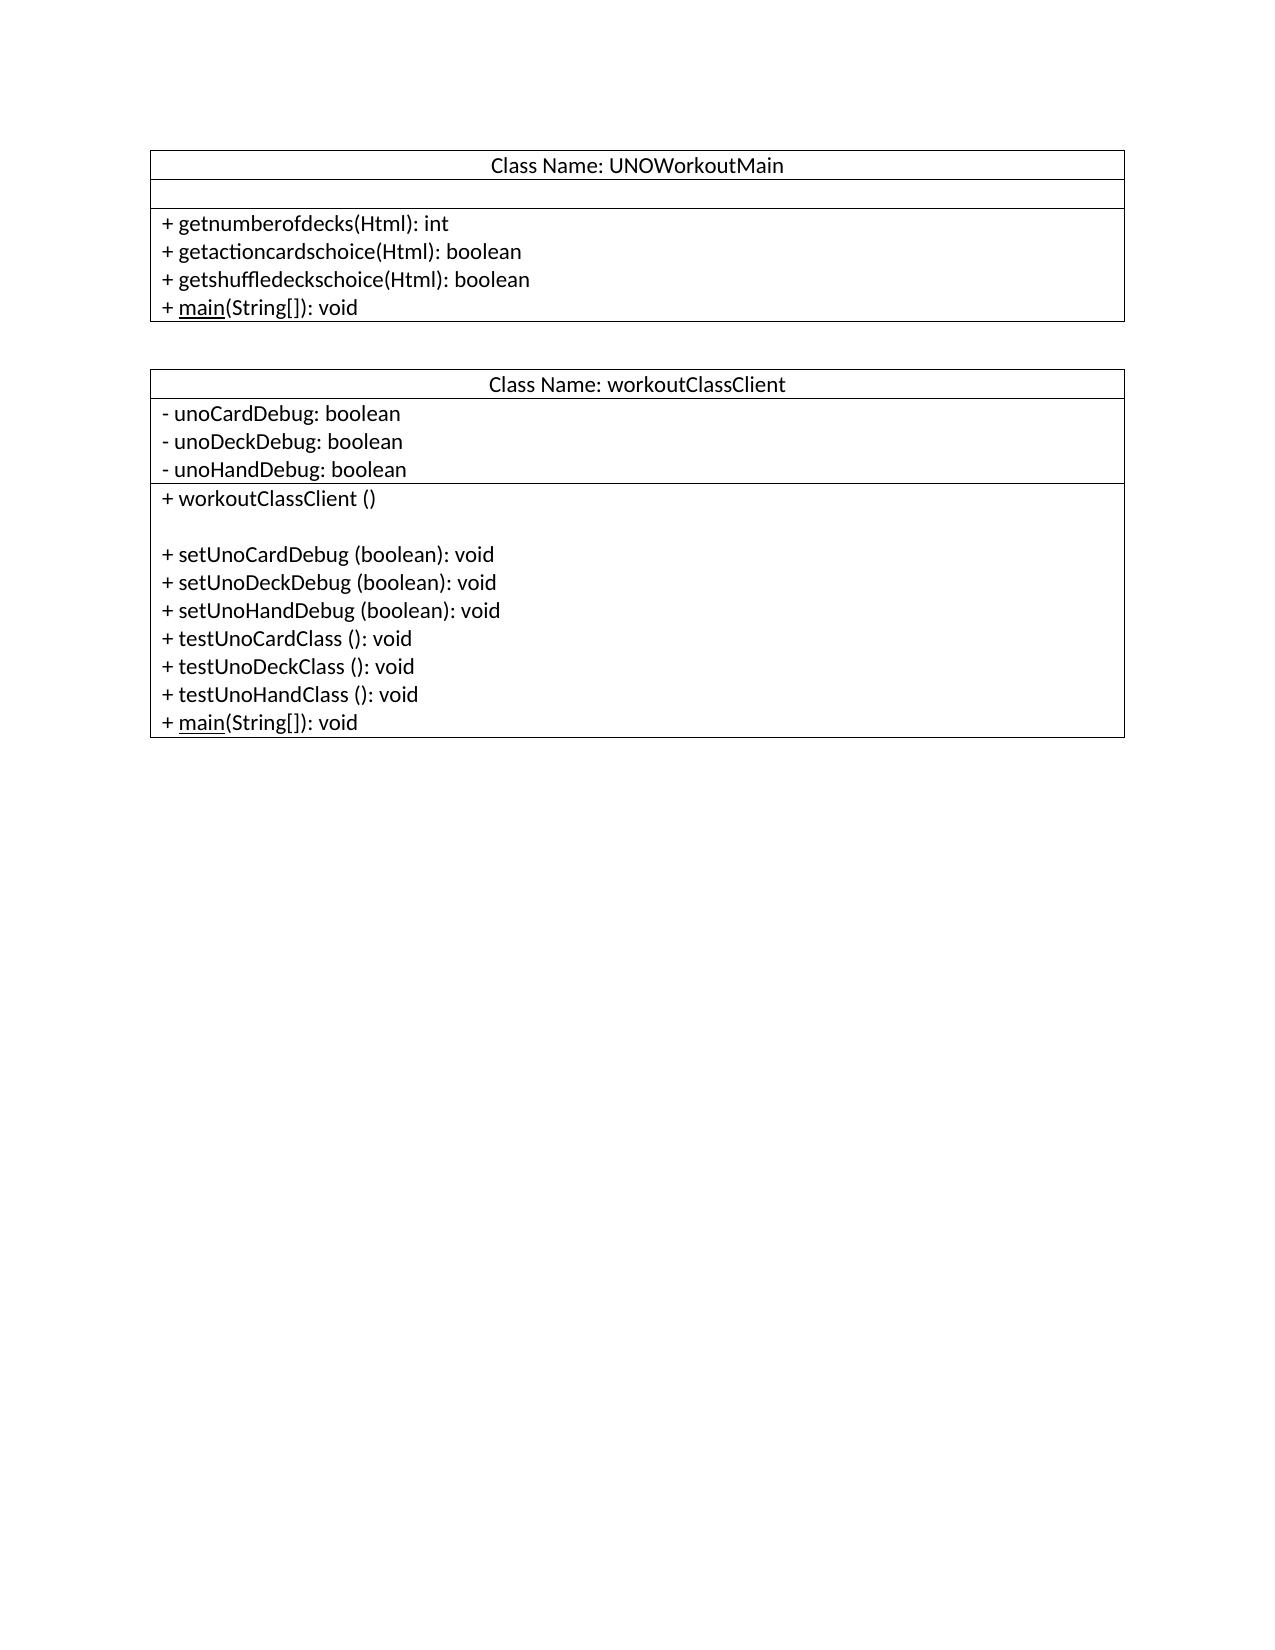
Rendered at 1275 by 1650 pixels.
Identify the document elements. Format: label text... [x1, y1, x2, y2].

table_cell + getnumberofdecks(Html): int + getactioncardschoice(Html): boolean + getshuffledeckschoice(Html): boolean + main(String[]): void [151, 209, 1124, 321]
table_cell [151, 180, 1124, 208]
table_cell + workoutClassClient () + setUnoCardDebug (boolean): void + setUnoDeckDebug (boolean): void + setUnoHandDebug (boolean): void + testUnoCardClass (): void + testUnoDeckClass (): void + testUnoHandClass (): void + main(String[]): void [151, 484, 1124, 737]
table_header Class Name: workoutClassClient [151, 370, 1124, 398]
table_cell - unoCardDebug: boolean - unoDeckDebug: boolean - unoHandDebug: boolean [151, 399, 1124, 483]
table_cell Class Name: UNOWorkoutMain [151, 151, 1124, 179]
